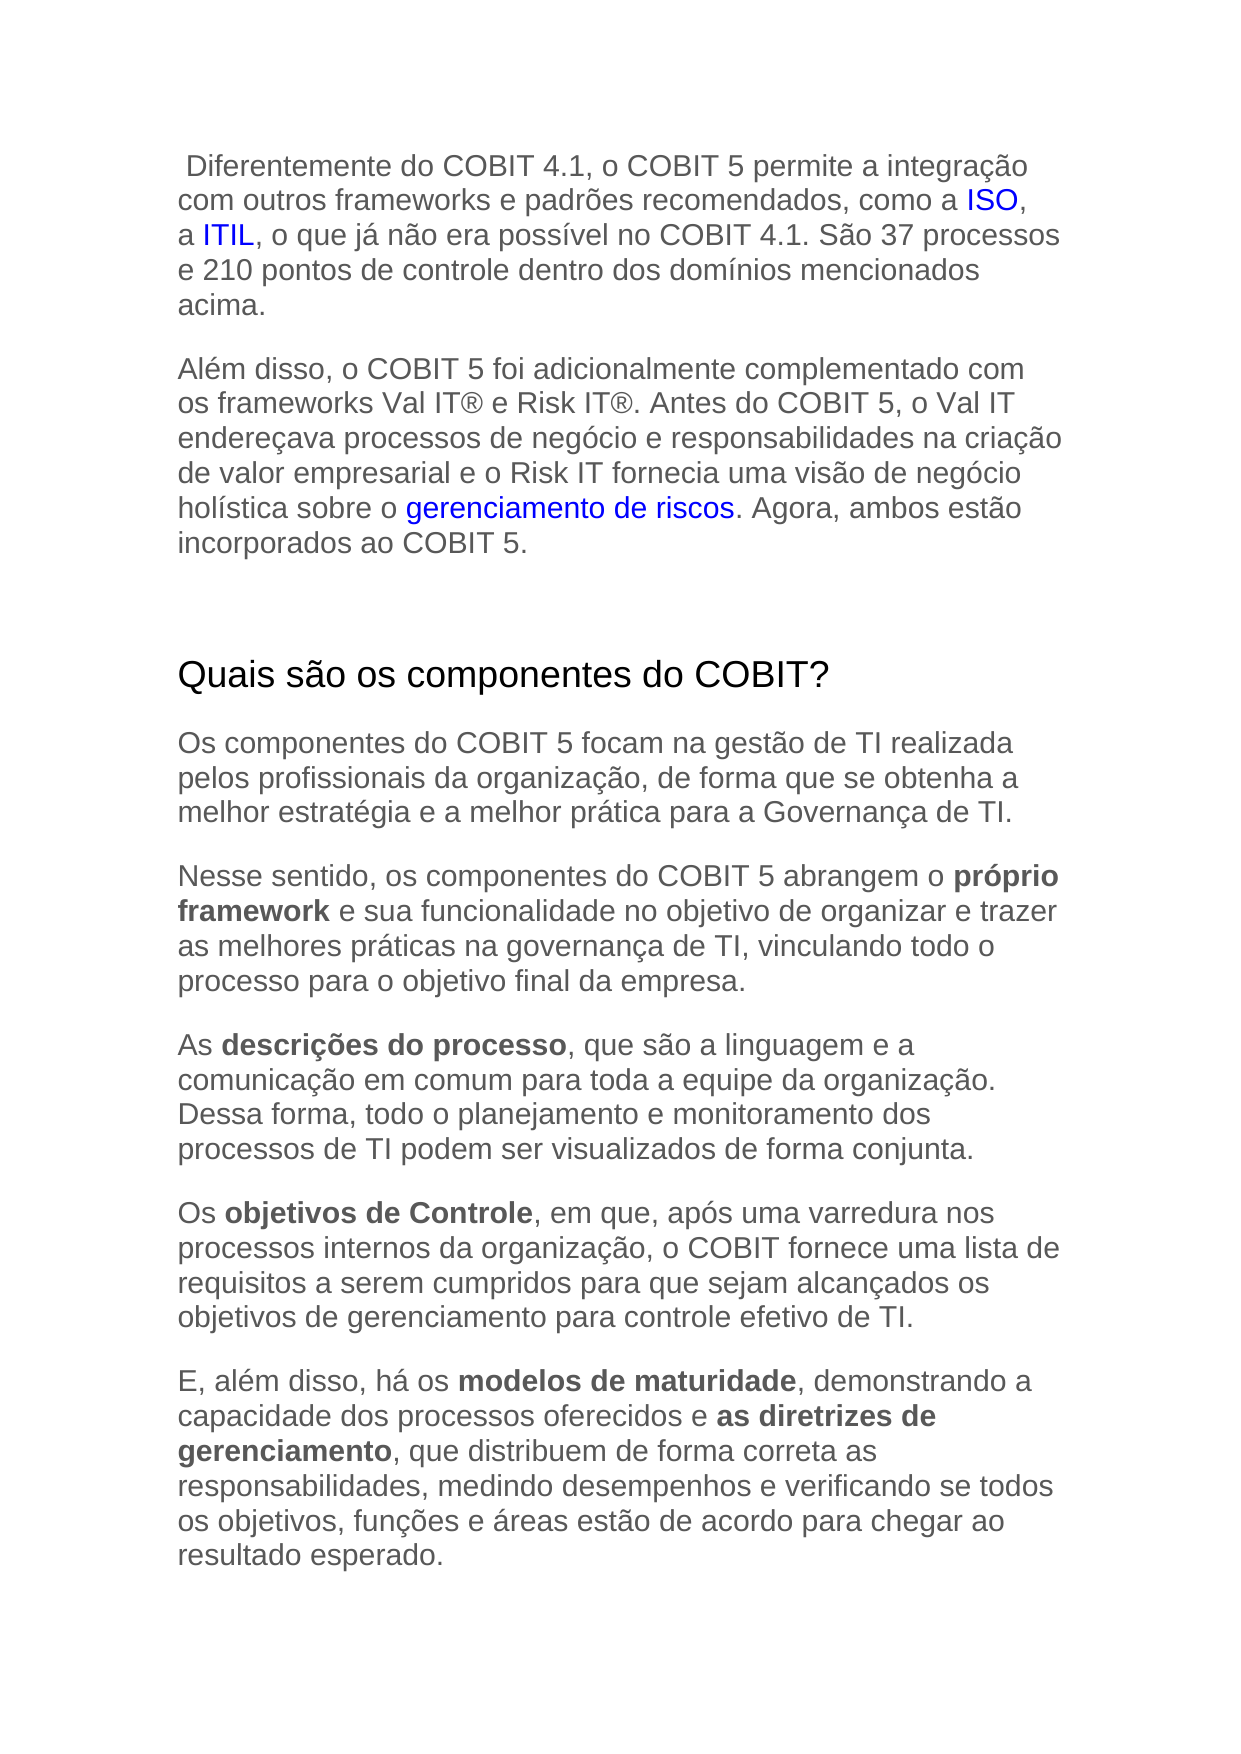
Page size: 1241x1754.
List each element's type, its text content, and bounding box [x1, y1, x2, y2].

text Diferentemente do COBIT 4.1, o COBIT 5 permite a integração com outros frameworks e padrões recomendados, como a ISO, a ITIL, o que já não era possível no COBIT 4.1. São 37 processos e 210 pontos de controle dentro dos domínios mencionados acima. [177, 148, 1063, 322]
text Os componentes do COBIT 5 focam na gestão de TI realizada pelos profissionais da organização, de forma que se obtenha a melhor estratégia e a melhor prática para a Governança de TI. [177, 725, 1063, 829]
text E, além disso, há os modelos de maturidade, demonstrando a capacidade dos processos oferecidos e as diretrizes de gerenciamento, que distribuem de forma correta as responsabilidades, medindo desempenhos e verificando se todos os objetivos, funções e áreas estão de acordo para chegar ao resultado esperado. [177, 1363, 1063, 1572]
text Além disso, o COBIT 5 foi adicionalmente complementado com os frameworks Val IT® e Risk IT®. Antes do COBIT 5, o Val IT endereçava processos de negócio e responsabilidades na criação de valor empresarial e o Risk IT fornecia uma visão de negócio holística sobre o gerenciamento de riscos. Agora, ambos estão incorporados ao COBIT 5. [177, 351, 1063, 559]
text Os objetivos de Controle, em que, após uma varredura nos processos internos da organização, o COBIT fornece uma lista de requisitos a serem cumpridos para que sejam alcançados os objetivos de gerenciamento para controle efetivo de TI. [177, 1195, 1063, 1334]
text Nesse sentido, os componentes do COBIT 5 abrangem o próprio framework e sua funcionalidade no objetivo de organizar e trazer as melhores práticas na governança de TI, vinculando todo o processo para o objetivo final da empresa. [177, 858, 1063, 998]
text Quais são os componentes do COBIT? [177, 653, 1063, 696]
text As descrições do processo, que são a linguagem e a comunicação em comum para toda a equipe da organização. Dessa forma, todo o planejamento e monitoramento dos processos de TI podem ser visualizados de forma conjunta. [177, 1027, 1063, 1166]
